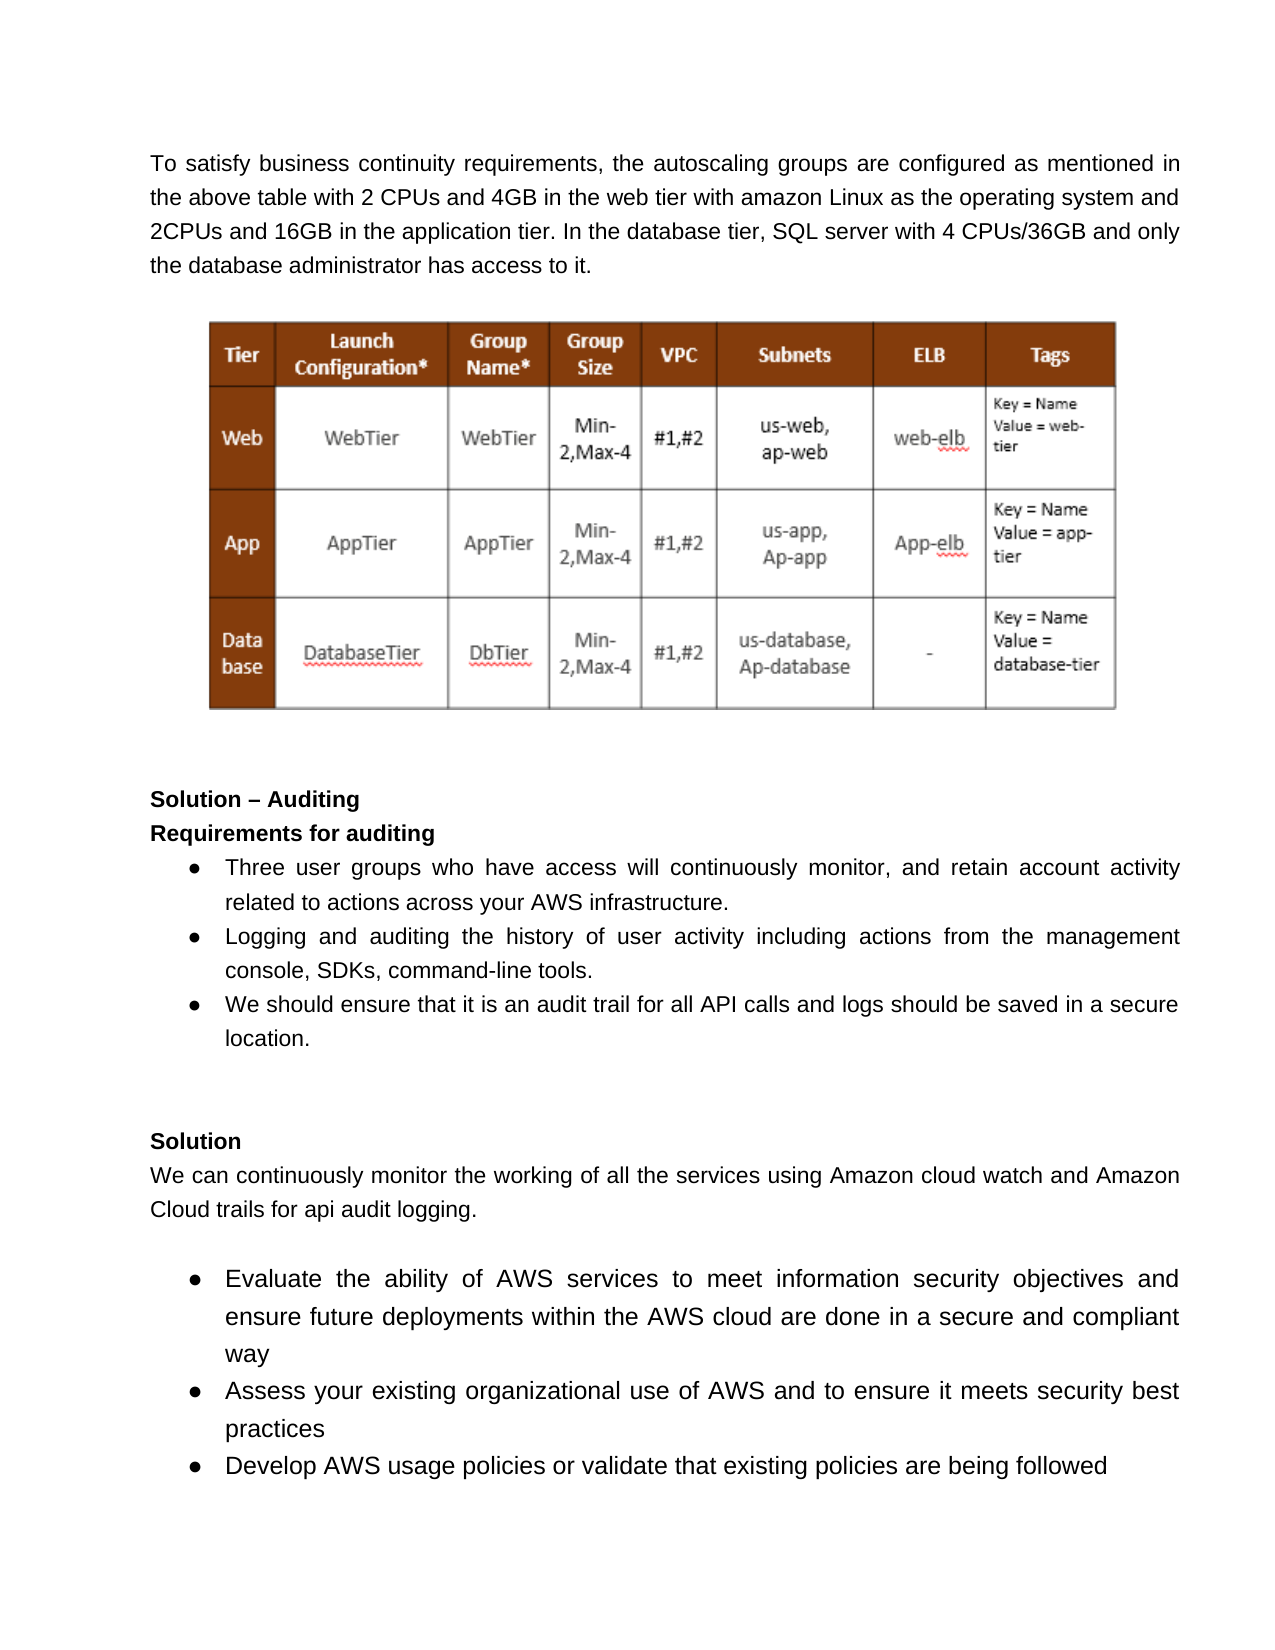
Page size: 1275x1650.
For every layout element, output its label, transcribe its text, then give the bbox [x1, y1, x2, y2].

list Assess your existing organizational use of AWS and to ensure it meets security best practices [187, 1376, 1181, 1442]
list Develop AWS usage policies or validate that existing policies are being followed [187, 1451, 1181, 1479]
list Evaluate the ability of AWS services to meet information security objectives and ensure future deployments within the AWS cloud are done in a secure and compliant way [187, 1264, 1181, 1368]
text We can continuously monitor the working of all the services using Amazon cloud watch and Amazon Cloud trails for api audit logging. [150, 1162, 1181, 1222]
list We should ensure that it is an audit trail for all API calls and logs should be saved in a secure location. [187, 991, 1181, 1052]
list Three user groups who have access will continuously monitor, and retain account activity related to actions across your AWS infrastructure. [187, 854, 1181, 915]
text To satisfy business continuity requirements, the autoscaling groups are configured as mentioned in the above table with 2 CPUs and 4GB in the web tier with amazon Linux as the operating system and 2CPUs and 16GB in the application tier. In the database tier, SQL server with 4 CPUs/36GB and only the database administrator has access to it. [150, 150, 1181, 279]
text Requirements for auditing [150, 820, 1181, 847]
text Solution – Auditing [150, 786, 1181, 812]
text Solution [150, 1128, 1181, 1154]
picture [208, 320, 1123, 710]
list Logging and auditing the history of user activity including actions from the management console, SDKs, command-line tools. [187, 923, 1181, 983]
